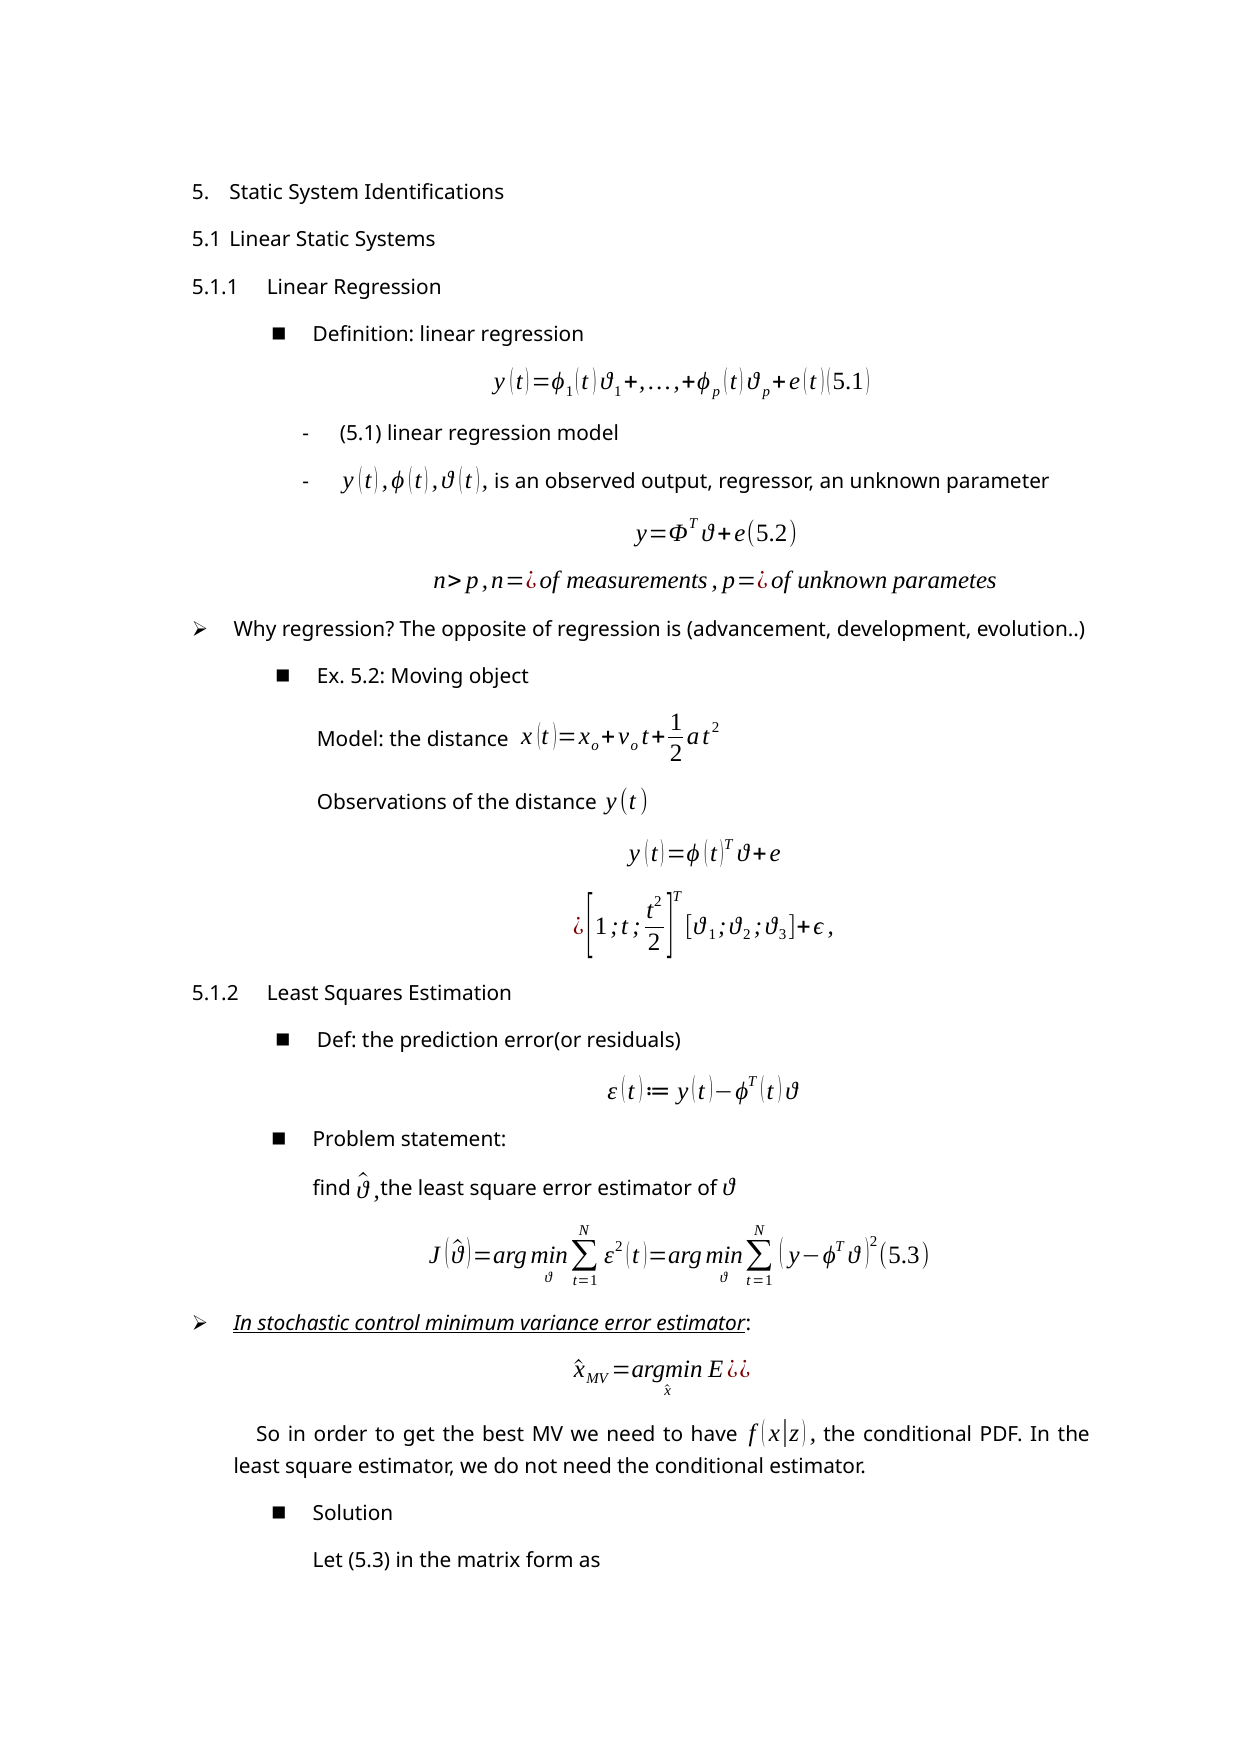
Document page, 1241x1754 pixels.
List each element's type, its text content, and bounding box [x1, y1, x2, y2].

list Observations of the distance [317, 786, 1090, 816]
list Ex. 5.2: Moving object [275, 661, 1090, 689]
list Problem statement: [271, 1124, 1090, 1153]
list (5.1) linear regression model [302, 418, 1090, 446]
list So in order to get the best MV we need to have the conditional PDF. In the least square estimator, we do not need the conditional estimator. [233, 1418, 1090, 1479]
list find the least square error estimator of [312, 1172, 1090, 1203]
list Static System Identifications [192, 177, 1090, 206]
list In stochastic control minimum variance error estimator: [192, 1308, 1090, 1336]
list Solution [271, 1498, 1090, 1527]
list Let (5.3) in the matrix form as [312, 1546, 1090, 1574]
list Least Squares Estimation [192, 978, 1090, 1007]
list Def: the prediction error(or residuals) [275, 1026, 1090, 1054]
list Linear Regression [192, 272, 1090, 300]
list Linear Static Systems [192, 224, 1090, 253]
list Why regression? The opposite of regression is (advancement, development, evolution..) [192, 614, 1090, 642]
list Definition: linear regression [271, 319, 1090, 347]
list Model: the distance [317, 708, 1090, 767]
list is an observed output, regressor, an unknown parameter [302, 465, 1090, 496]
